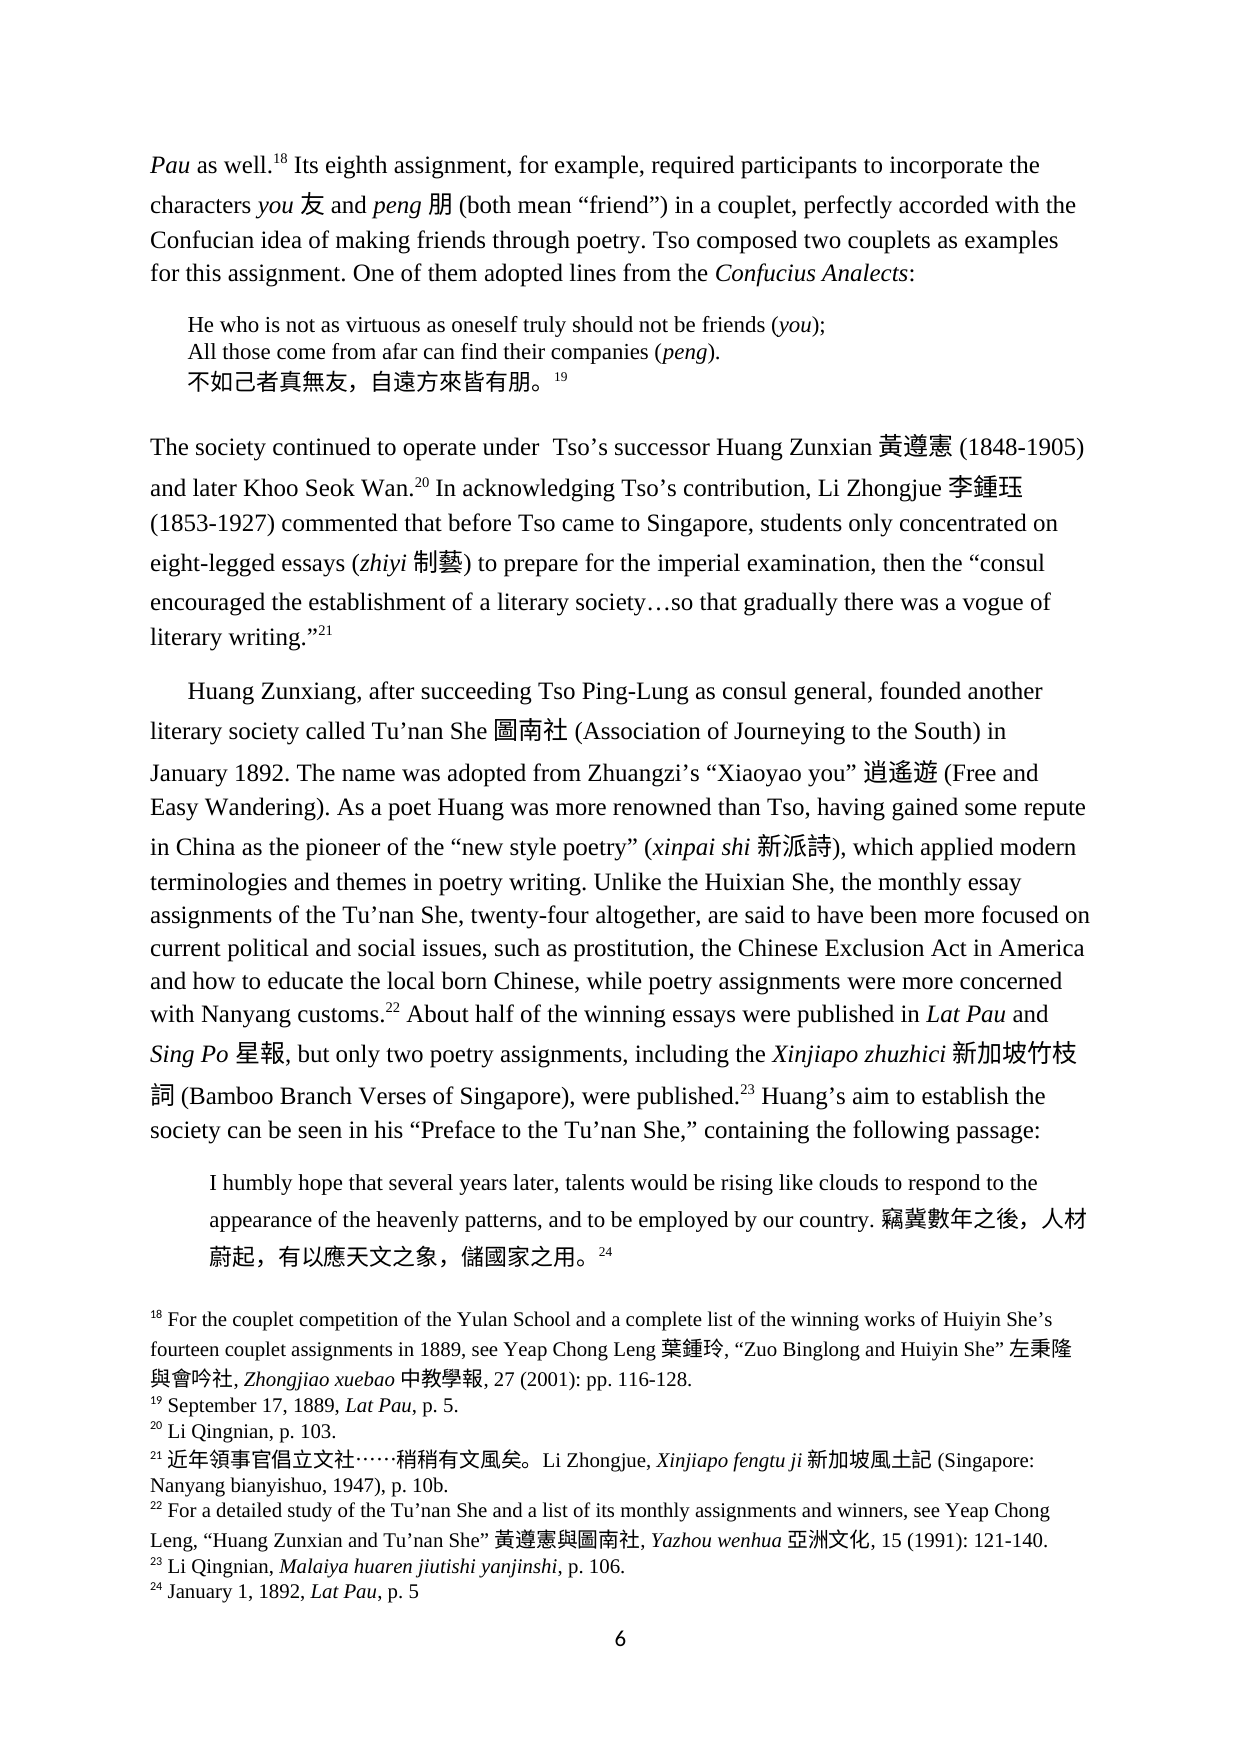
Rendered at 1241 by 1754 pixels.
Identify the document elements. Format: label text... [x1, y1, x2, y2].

text The society continued to operate under Tso’s successor Huang Zunxian 黃遵憲 (1848-1905) and later Khoo Seok Wan. In acknowledging Tso’s contribution, Li Zhongjue 李鍾珏 (1853-1927) commented that before Tso came to Singapore, students only concentrated on eight-legged essays (zhiyi 制藝) to prepare for the imperial examination, then the “consul encouraged the establishment of a literary society…so that gradually there was a vogue of literary writing.” [150, 426, 1090, 651]
text He who is not as virtuous as oneself truly should not be friends (you); [150, 312, 1090, 338]
text In March 1889, Wang Huiyi 王會儀, founder of the Chinese school Yulan Shushi毓蘭書室, held a couplet competition, with a requirement that each line of the couplet should start with the name of the school yu and lan respectively. Tso Ping-Lung was invited to be the judge. Seeing that the event received warm response, Tso established the Huiyin she 會吟社 (Society for Assembling Chants) to carry on the upswing of couplet writing. The society followed the model of the Huixian She, with its monthly topics and results published in Lat Pau as well. Its eighth assignment, for example, required participants to incorporate the characters you 友 and peng 朋 (both mean “friend”) in a couplet, perfectly accorded with the Confucian idea of making friends through poetry. Tso composed two couplets as examples for this assignment. One of them adopted lines from the Confucius Analects: [150, 150, 1090, 286]
text All those come from afar can find their companies (peng). [150, 338, 1090, 364]
text 不如己者真無友，自遠方來皆有朋。 [150, 364, 1090, 397]
text I humbly hope that several years later, talents would be rising like clouds to respond to the appearance of the heavenly patterns, and to be employed by our country. 竊冀數年之後，人材蔚起，有以應天文之象，儲國家之用。 [209, 1169, 1090, 1272]
text Huang Zunxiang, after succeeding Tso Ping-Lung as consul general, founded another literary society called Tu’nan She 圖南社 (Association of Journeying to the South) in January 1892. The name was adopted from Zhuangzi’s “Xiaoyao you” 逍遙遊 (Free and Easy Wandering). As a poet Huang was more renowned than Tso, having gained some repute in China as the pioneer of the “new style poetry” (xinpai shi 新派詩), which applied modern terminologies and themes in poetry writing. Unlike the Huixian She, the monthly essay assignments of the Tu’nan She, twenty-four altogether, are said to have been more focused on current political and social issues, such as prostitution, the Chinese Exclusion Act in America and how to educate the local born Chinese, while poetry assignments were more concerned with Nanyang customs. About half of the winning essays were published in Lat Pau and Sing Po 星報, but only two poetry assignments, including the Xinjiapo zhuzhici 新加坡竹枝詞 (Bamboo Branch Verses of Singapore), were published. Huang’s aim to establish the society can be seen in his “Preface to the Tu’nan She,” containing the following passage: [150, 676, 1090, 1144]
